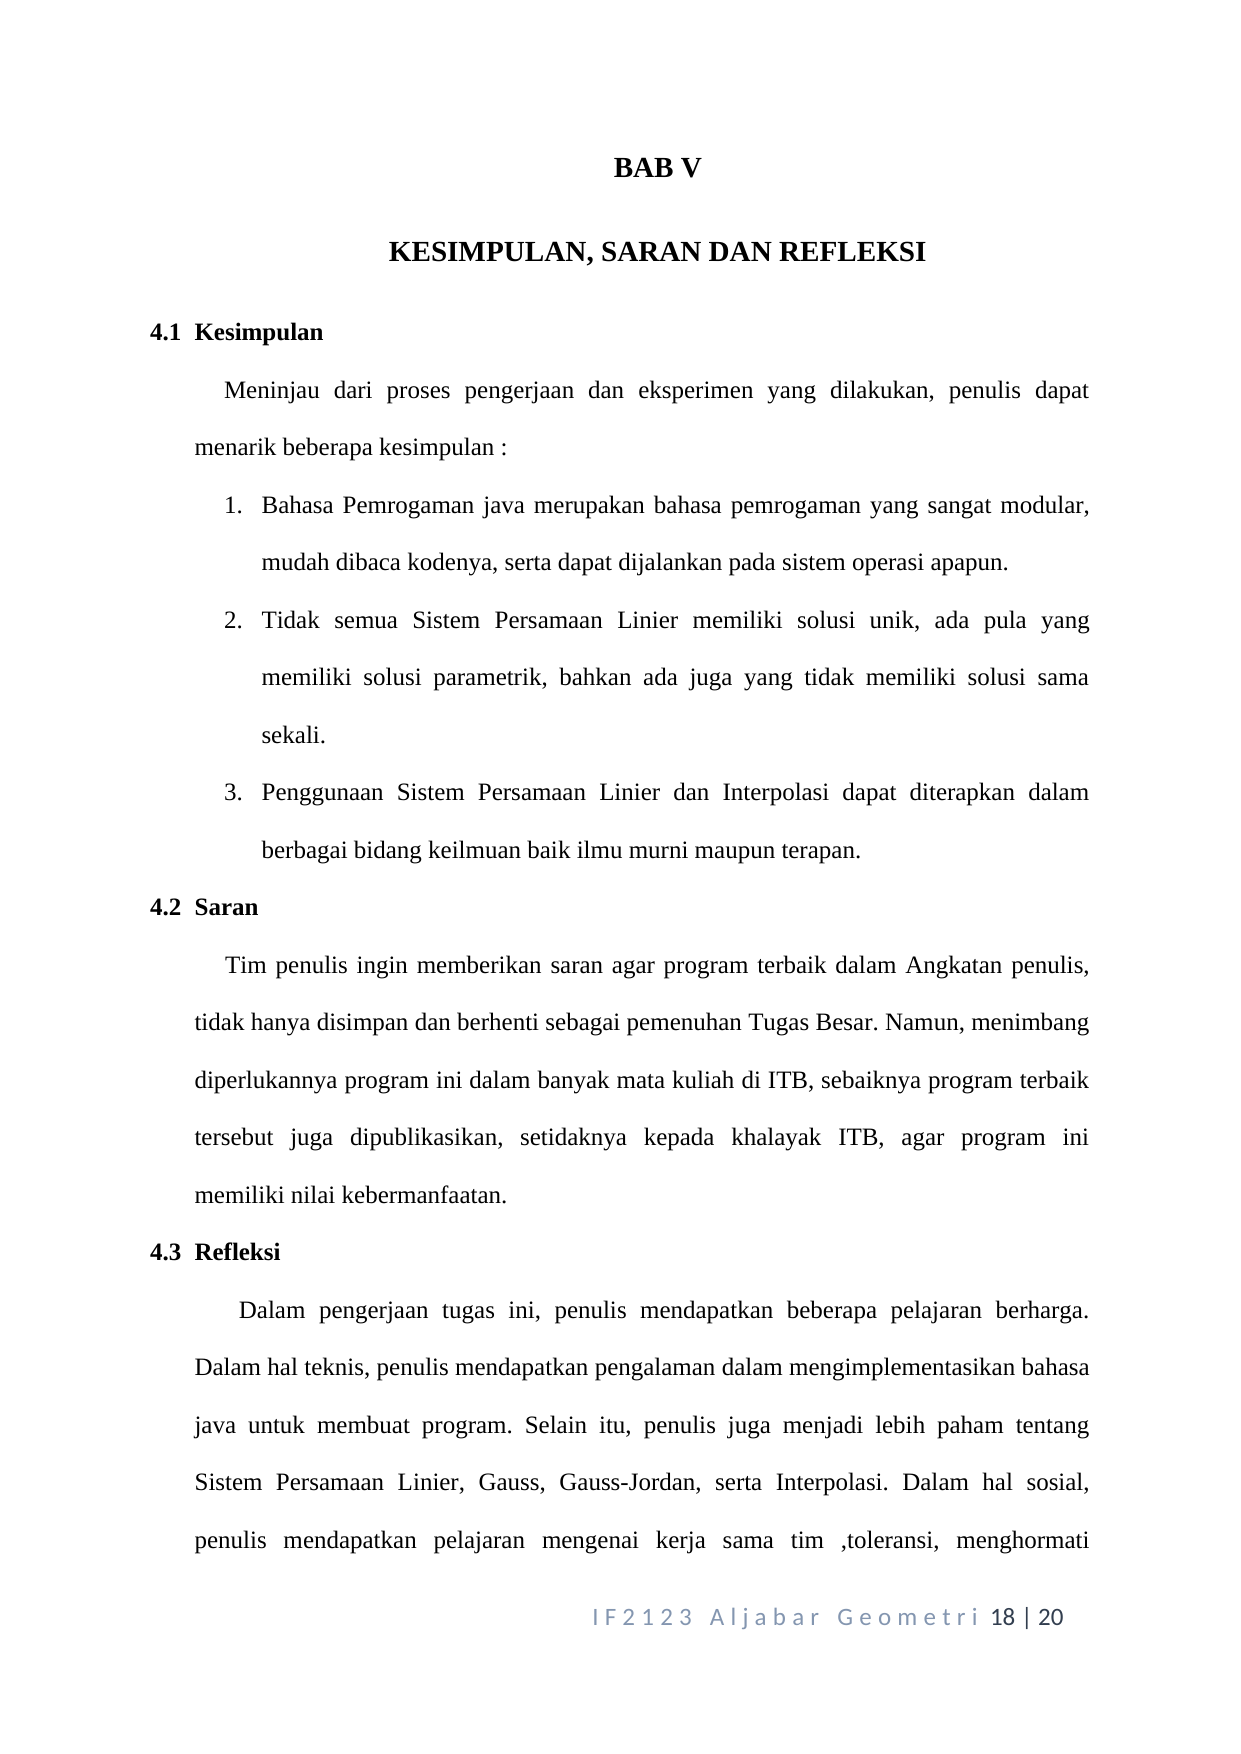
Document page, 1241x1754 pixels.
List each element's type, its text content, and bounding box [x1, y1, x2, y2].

list Tim penulis ingin memberikan saran agar program terbaik dalam Angkatan penulis, tidak hanya disimpan dan berhenti sebagai pemenuhan Tugas Besar. Namun, menimbang diperlukannya program ini dalam banyak mata kuliah di ITB, sebaiknya program terbaik tersebut juga dipublikasikan, setidaknya kepada khalayak ITB, agar program ini memiliki nilai kebermanfaatan. [194, 950, 1090, 1209]
list Penggunaan Sistem Persamaan Linier dan Interpolasi dapat diterapkan dalam berbagai bidang keilmuan baik ilmu murni maupun terapan. [224, 777, 1090, 864]
list Refleksi [150, 1237, 1090, 1266]
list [194, 1295, 1090, 1554]
list Kesimpulan [150, 317, 1090, 346]
text KESIMPULAN, SARAN DAN REFLEKSI [150, 234, 1090, 267]
list Tidak semua Sistem Persamaan Linier memiliki solusi unik, ada pula yang memiliki solusi parametrik, bahkan ada juga yang tidak memiliki solusi sama sekali. [224, 605, 1090, 749]
text BAB V [150, 150, 1090, 183]
list Bahasa Pemrogaman java merupakan bahasa pemrogaman yang sangat modular, mudah dibaca kodenya, serta dapat dijalankan pada sistem operasi apapun. [224, 490, 1090, 576]
list Saran [150, 892, 1090, 921]
list Meninjau dari proses pengerjaan dan eksperimen yang dilakukan, penulis dapat menarik beberapa kesimpulan : [194, 375, 1090, 461]
